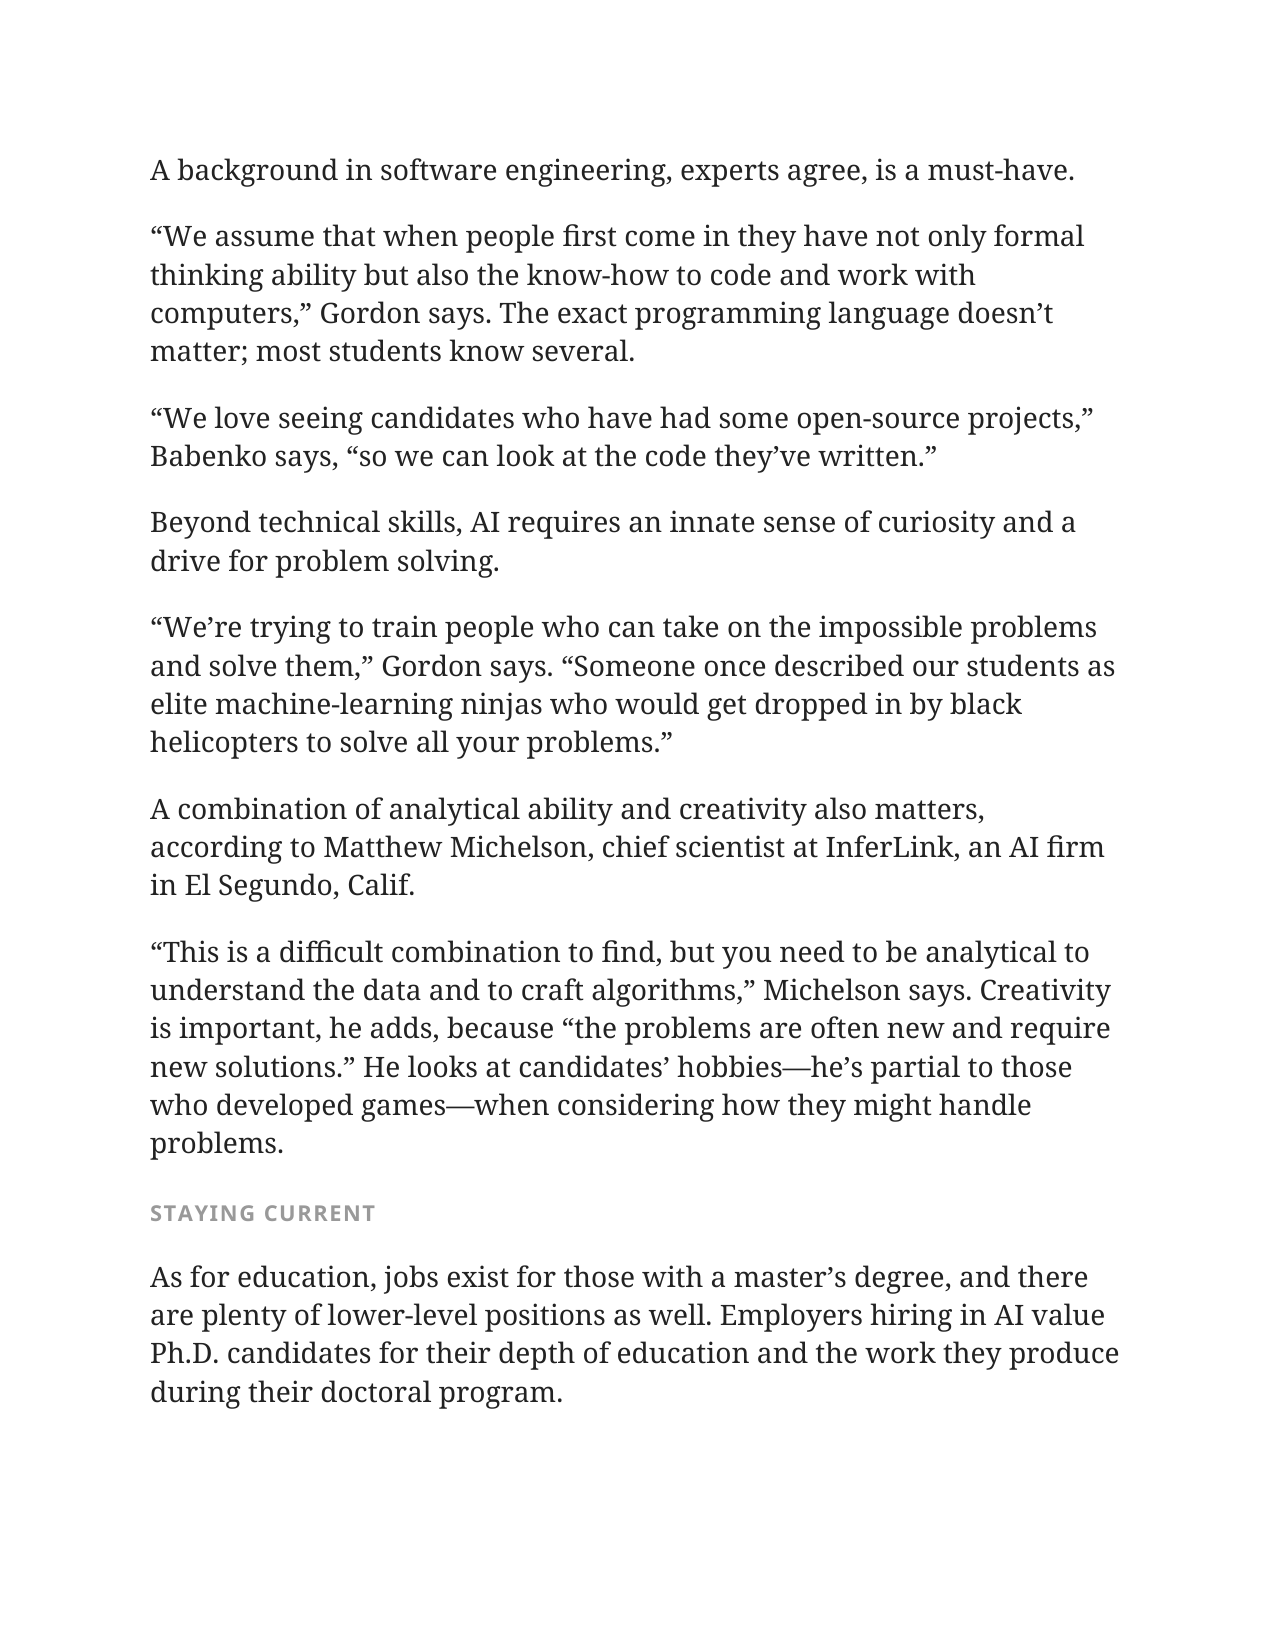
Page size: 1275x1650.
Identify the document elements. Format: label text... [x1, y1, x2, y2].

text A combination of analytical ability and creativity also matters, according to Matthew Michelson, chief scientist at InferLink, an AI firm in El Segundo, Calif. [150, 789, 1125, 904]
text A background in software engineering, experts agree, is a must-have. [150, 150, 1125, 188]
text As for education, jobs exist for those with a master’s degree, and there are plenty of lower-level positions as well. Employers hiring in AI value Ph.D. candidates for their depth of education and the work they produce during their doctoral program. [150, 1257, 1125, 1410]
text “We’re trying to train people who can take on the impossible problems and solve them,” Gordon says. “Someone once described our students as elite machine-learning ninjas who would get dropped in by black helicopters to solve all your problems.” [150, 607, 1125, 761]
text STAYING CURRENT [150, 1190, 1125, 1228]
text “We assume that when people first come in they have not only formal thinking ability but also the know-how to code and work with computers,” Gordon says. The exact programming language doesn’t matter; most students know several. [150, 216, 1125, 370]
text “We love seeing candidates who have had some open-source projects,” Babenko says, “so we can look at the code they’ve written.” [150, 398, 1125, 474]
text “This is a difficult combination to find, but you need to be analytical to understand the data and to craft algorithms,” Michelson says. Creativity is important, he adds, because “the problems are often new and require new solutions.” He looks at candidates’ hobbies—he’s partial to those who developed games—when considering how they might handle problems. [150, 932, 1125, 1162]
text Beyond technical skills, AI requires an innate sense of curiosity and a drive for problem solving. [150, 503, 1125, 579]
